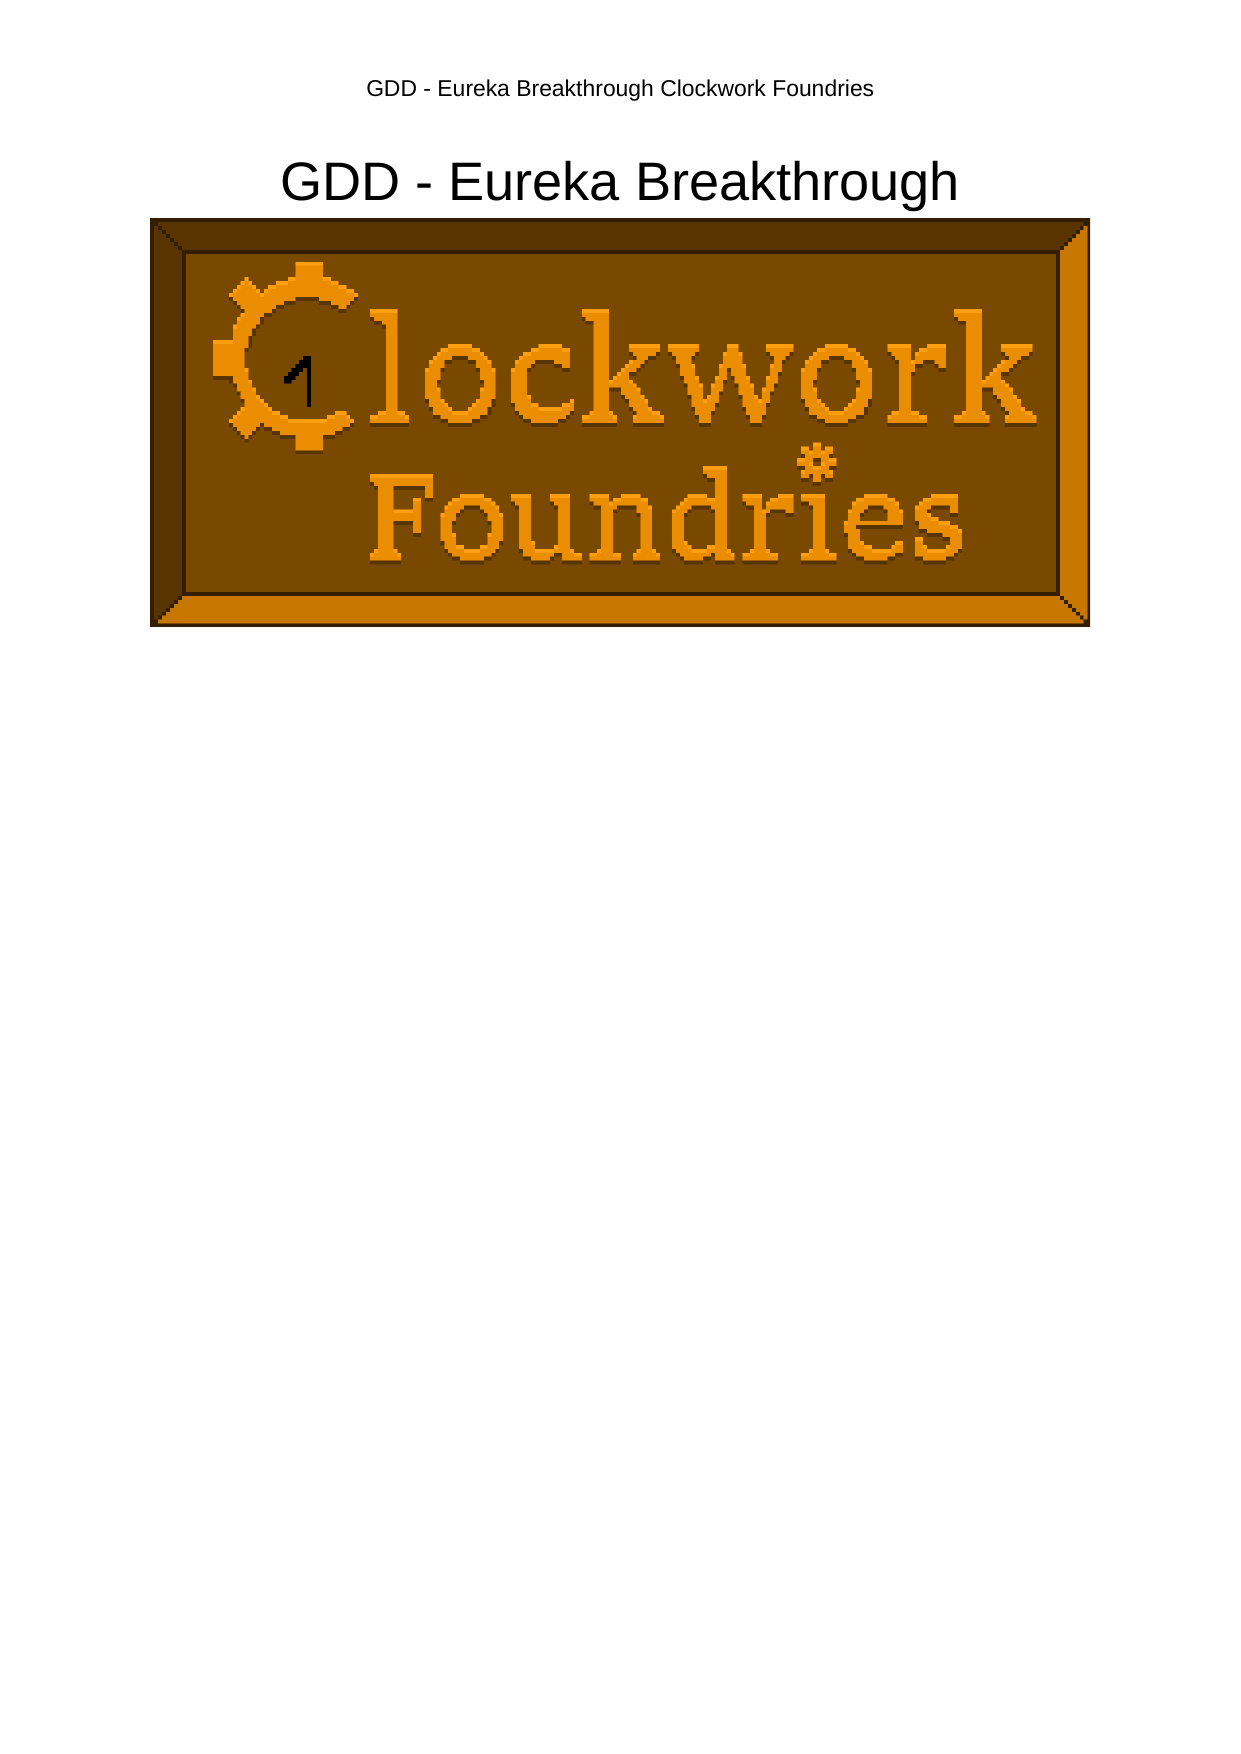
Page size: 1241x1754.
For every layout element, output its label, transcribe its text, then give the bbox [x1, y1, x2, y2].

title GDD - Eureka Breakthrough [150, 150, 1090, 212]
picture [150, 218, 1091, 627]
